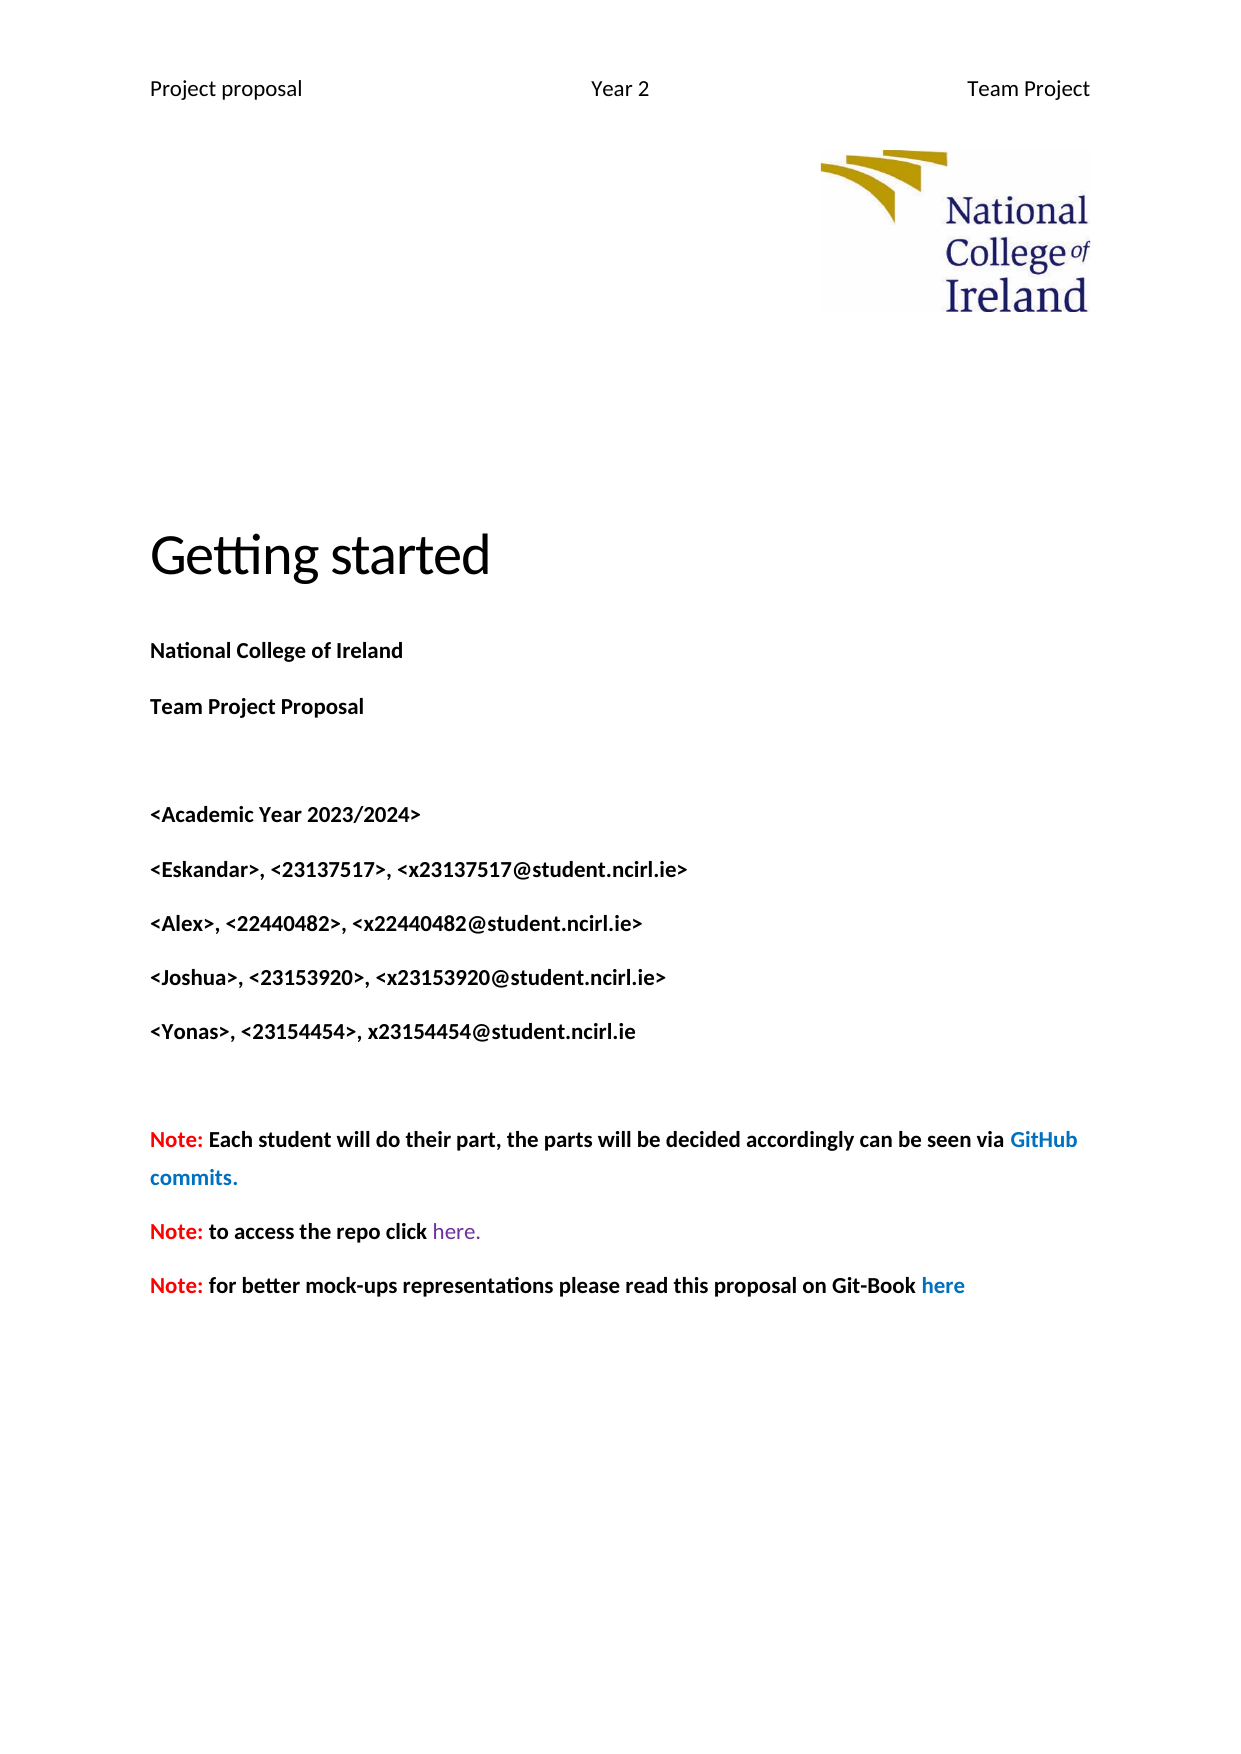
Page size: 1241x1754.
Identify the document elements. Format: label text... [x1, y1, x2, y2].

text <Eskandar>, <23137517>, <x23137517@student.ncirl.ie> [150, 845, 1090, 883]
text <Yonas>, <23154454>, x23154454@student.ncirl.ie [150, 1008, 1090, 1045]
text <Alex>, <22440482>, <x22440482@student.ncirl.ie> [150, 899, 1090, 937]
text Note: to access the repo click here. [150, 1208, 1090, 1245]
text National College of Ireland [150, 636, 1090, 664]
text <Academic Year 2023/2024> [150, 791, 1090, 829]
title Getting started [150, 518, 1090, 589]
text Note: for better mock-ups representations please read this proposal on Git-Book here [150, 1262, 1090, 1299]
text <Joshua>, <23153920>, <x23153920@student.ncirl.ie> [150, 954, 1090, 991]
text Team Project Proposal [150, 683, 1090, 720]
text Note: Each student will do their part, the parts will be decided accordingly can be seen via GitHub commits. [150, 1116, 1090, 1191]
picture [820, 150, 1091, 312]
